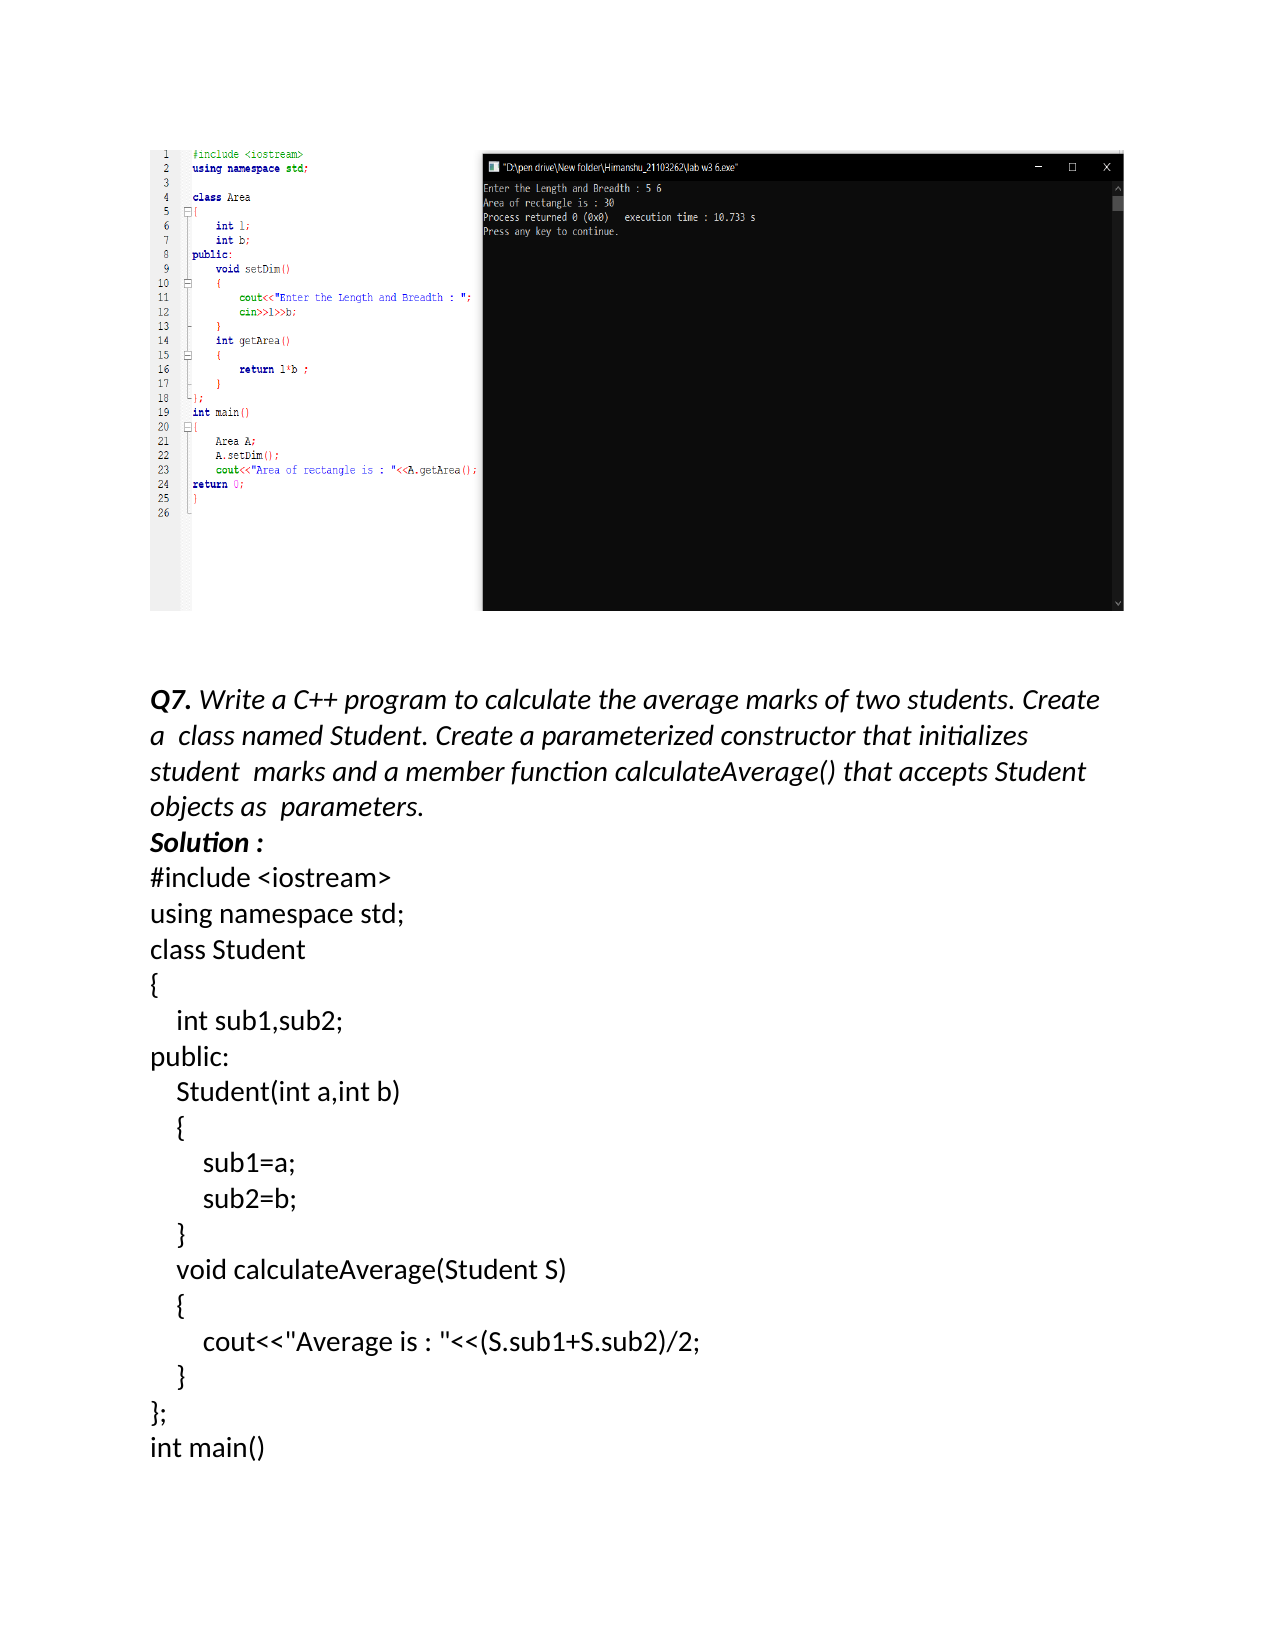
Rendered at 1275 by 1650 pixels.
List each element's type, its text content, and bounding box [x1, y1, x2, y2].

text Student(int a,int b) [150, 1073, 1125, 1109]
text public: [150, 1038, 1125, 1073]
text void calculateAverage(Student S) [150, 1251, 1125, 1287]
text { [150, 1109, 1125, 1144]
text int main() [150, 1429, 1125, 1465]
text { [150, 966, 1125, 1002]
text #include <iostream> [150, 859, 1125, 895]
text sub1=a; [150, 1144, 1125, 1180]
text cout<<"Average is : "<<(S.sub1+S.sub2)/2; [150, 1323, 1125, 1358]
text class Student [150, 931, 1125, 966]
text } [150, 1358, 1125, 1394]
text sub2=b; [150, 1180, 1125, 1216]
text { [150, 1287, 1125, 1323]
text }; [150, 1394, 1125, 1429]
text Solution : [150, 824, 1125, 859]
text int sub1,sub2; [150, 1002, 1125, 1038]
text Q7. Write a C++ program to calculate the average marks of two students. Create a class named Student. Create a parameterized constructor that initializes student marks and a member function calculateAverage() that accepts Student objects as parameters. [150, 681, 1125, 824]
text } [150, 1216, 1125, 1251]
text using namespace std; [150, 895, 1125, 931]
picture [150, 150, 1124, 611]
